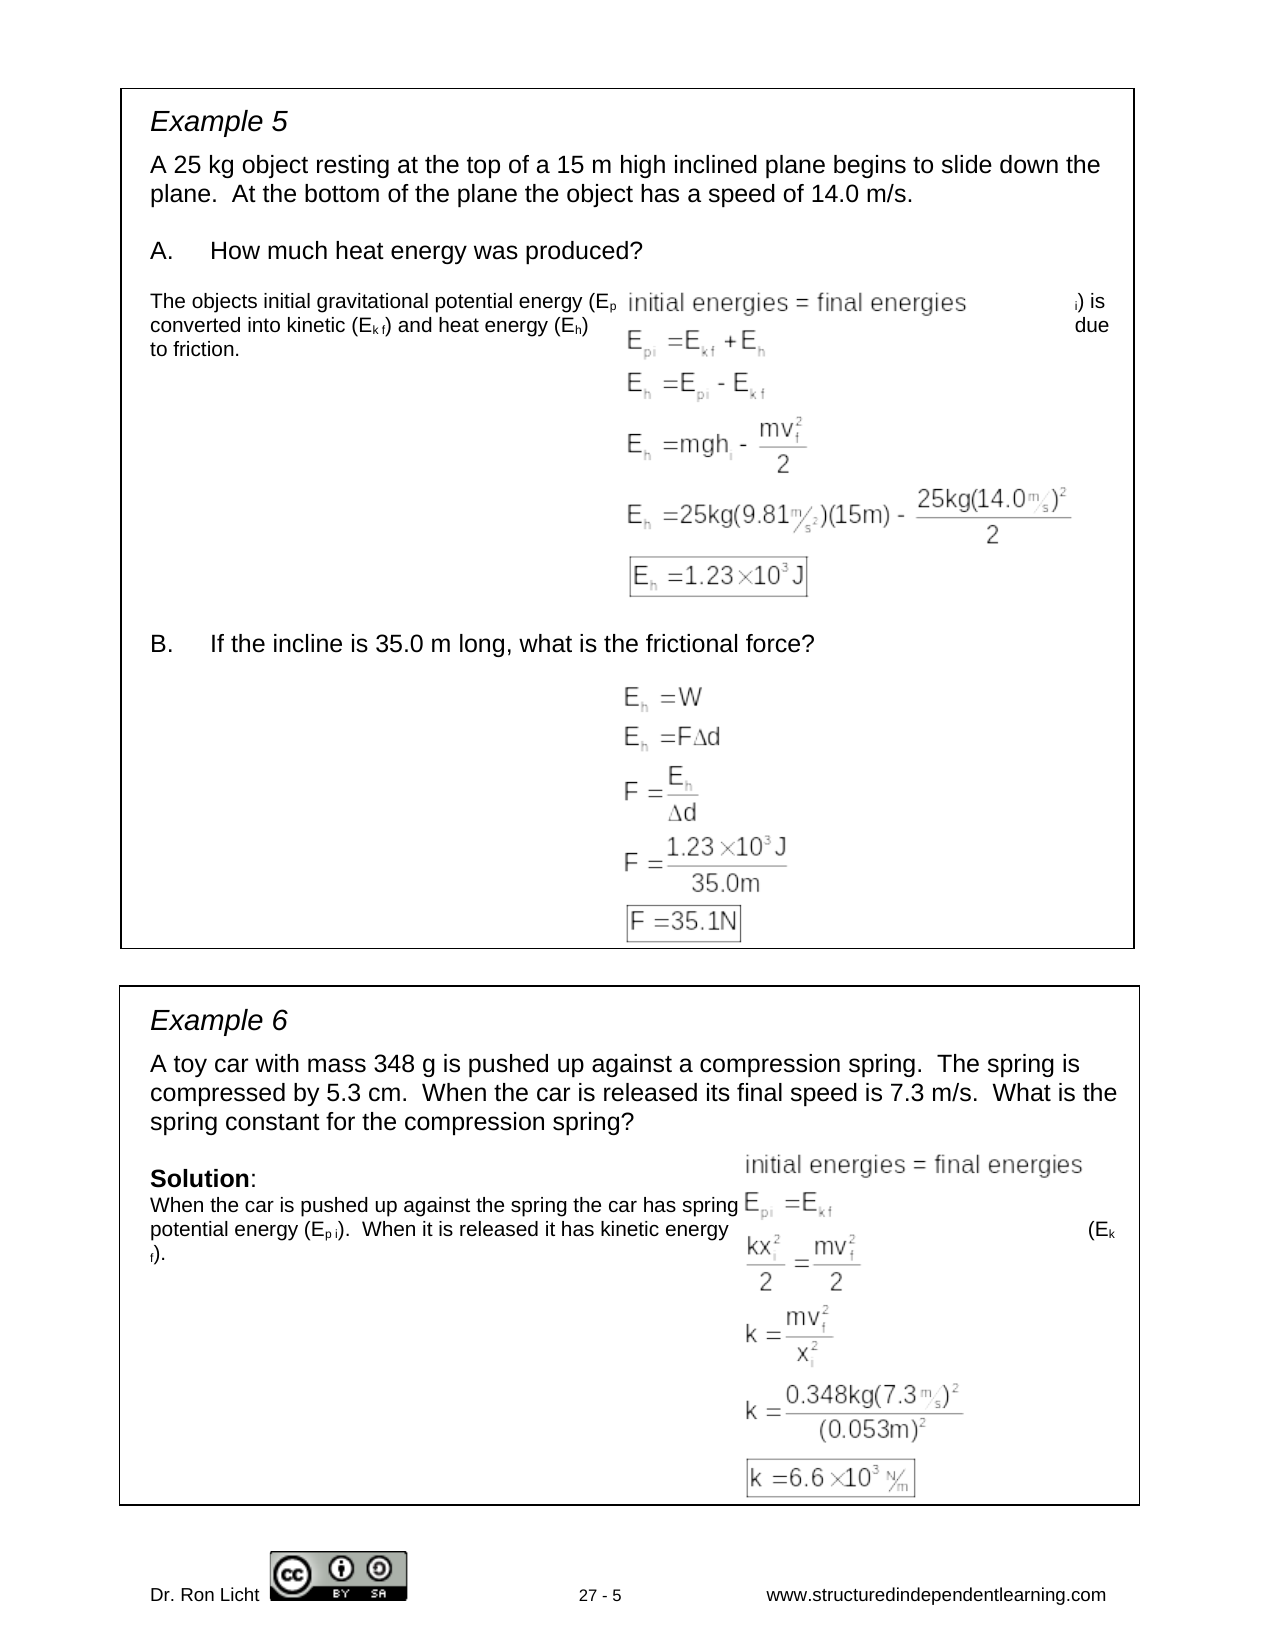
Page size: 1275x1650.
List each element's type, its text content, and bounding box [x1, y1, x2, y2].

text A 25 kg object resting at the top of a 15 m high inclined plane begins to slide down the plane. At the bottom of the plane the object has a speed of 14.0 m/s. [150, 150, 1125, 207]
text B. If the incline is 35.0 m long, what is the frictional force? [150, 629, 1125, 658]
text A toy car with mass 348 g is pushed up against a compression spring. The spring is compressed by 5.3 cm. When the car is released its final speed is 7.3 m/s. What is the spring constant for the compression spring? [150, 1049, 1139, 1135]
text When the car is pushed up against the spring the car has spring potential energy (Ep i). When it is released it has kinetic energy (Ek f). [150, 1193, 1125, 1264]
text Solution: [150, 1164, 1125, 1193]
text The objects initial gravitational potential energy (Ep i) is converted into kinetic (Ek f) and heat energy (Eh) due to friction. [150, 289, 1110, 361]
picture [269, 1551, 408, 1601]
text A. How much heat energy was produced? [150, 236, 1125, 265]
